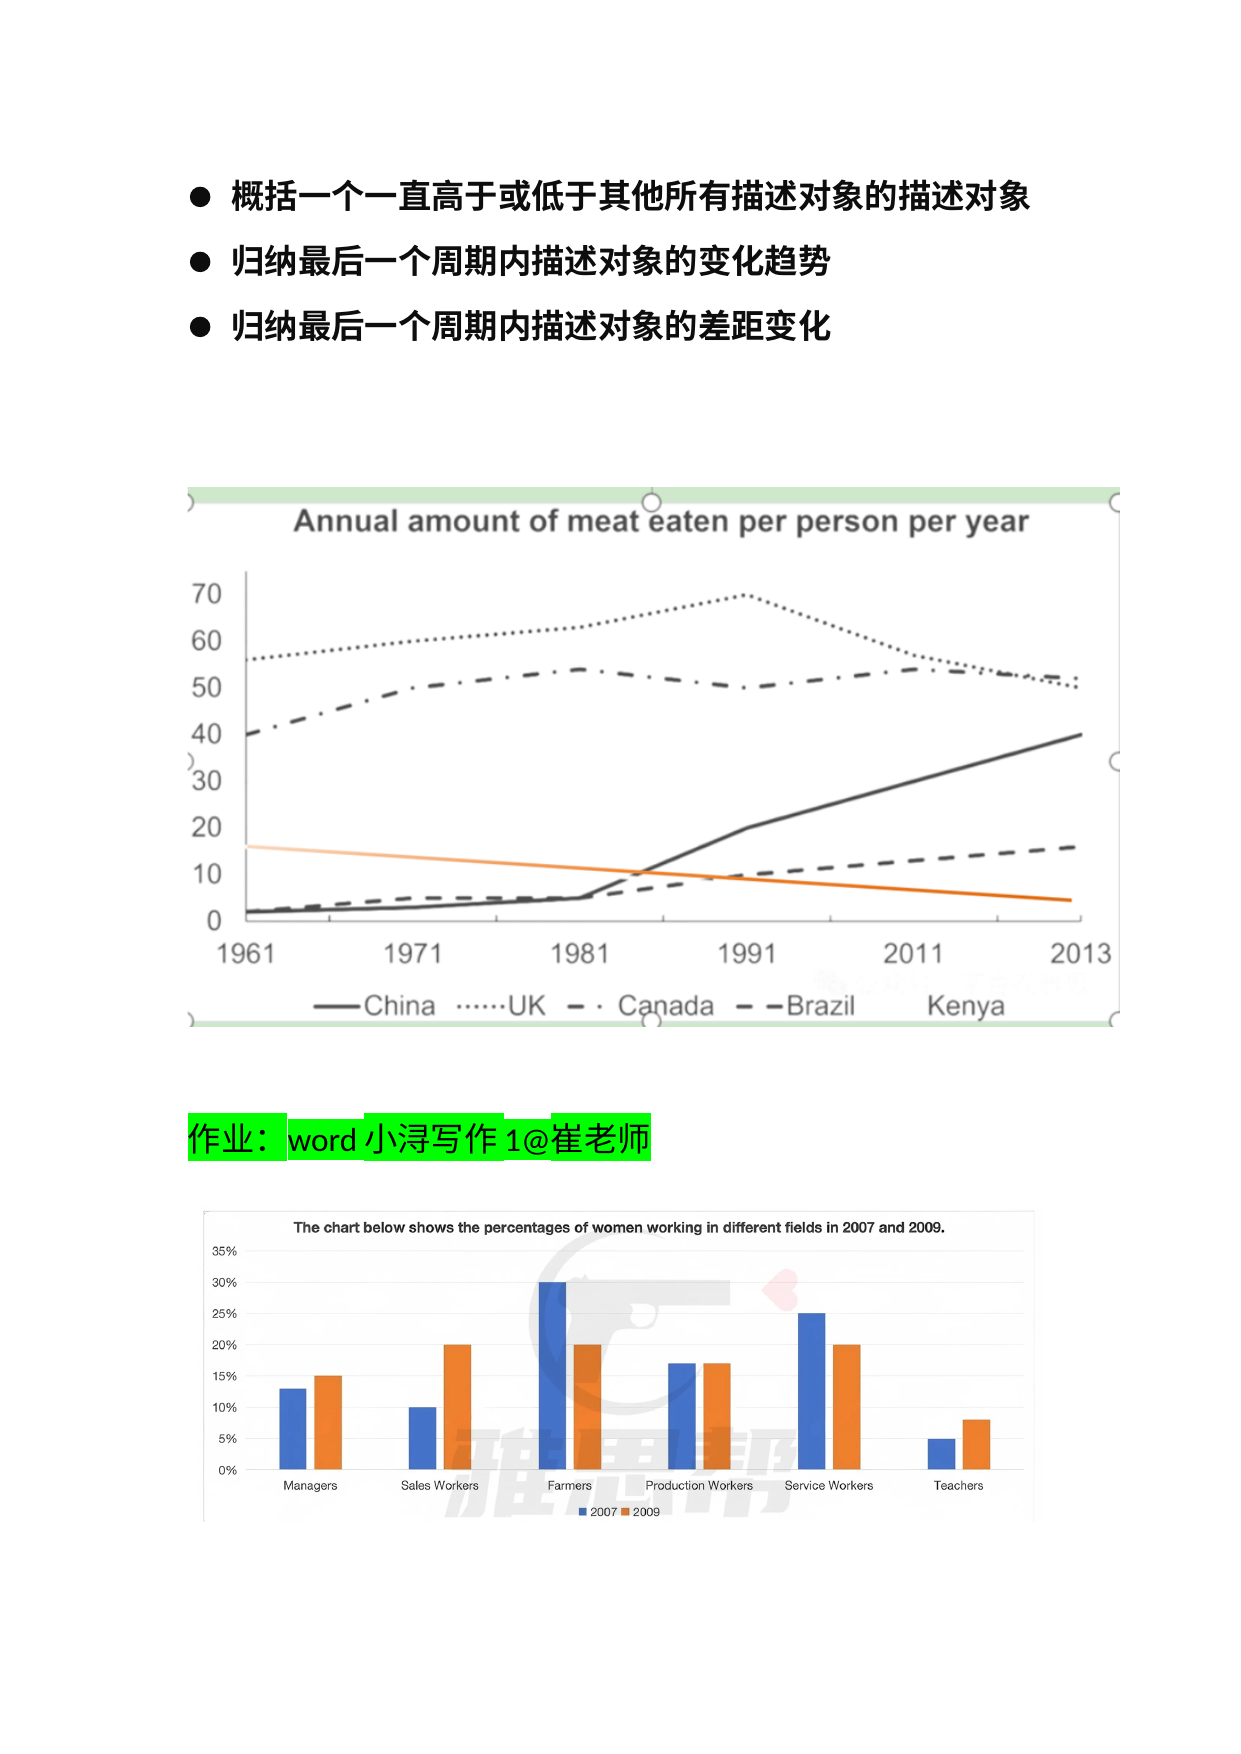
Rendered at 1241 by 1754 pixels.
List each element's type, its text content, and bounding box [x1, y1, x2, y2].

list 作业：word小浔写作1@崔老师 [187, 1104, 1053, 1169]
picture [187, 487, 1120, 1027]
list 概括一个一直高于或低于其他所有描述对象的描述对象 [187, 162, 1053, 227]
list 归纳最后一个周期内描述对象的变化趋势 [187, 227, 1053, 292]
list 归纳最后一个周期内描述对象的差距变化 [187, 292, 1053, 357]
picture [187, 1169, 1052, 1522]
